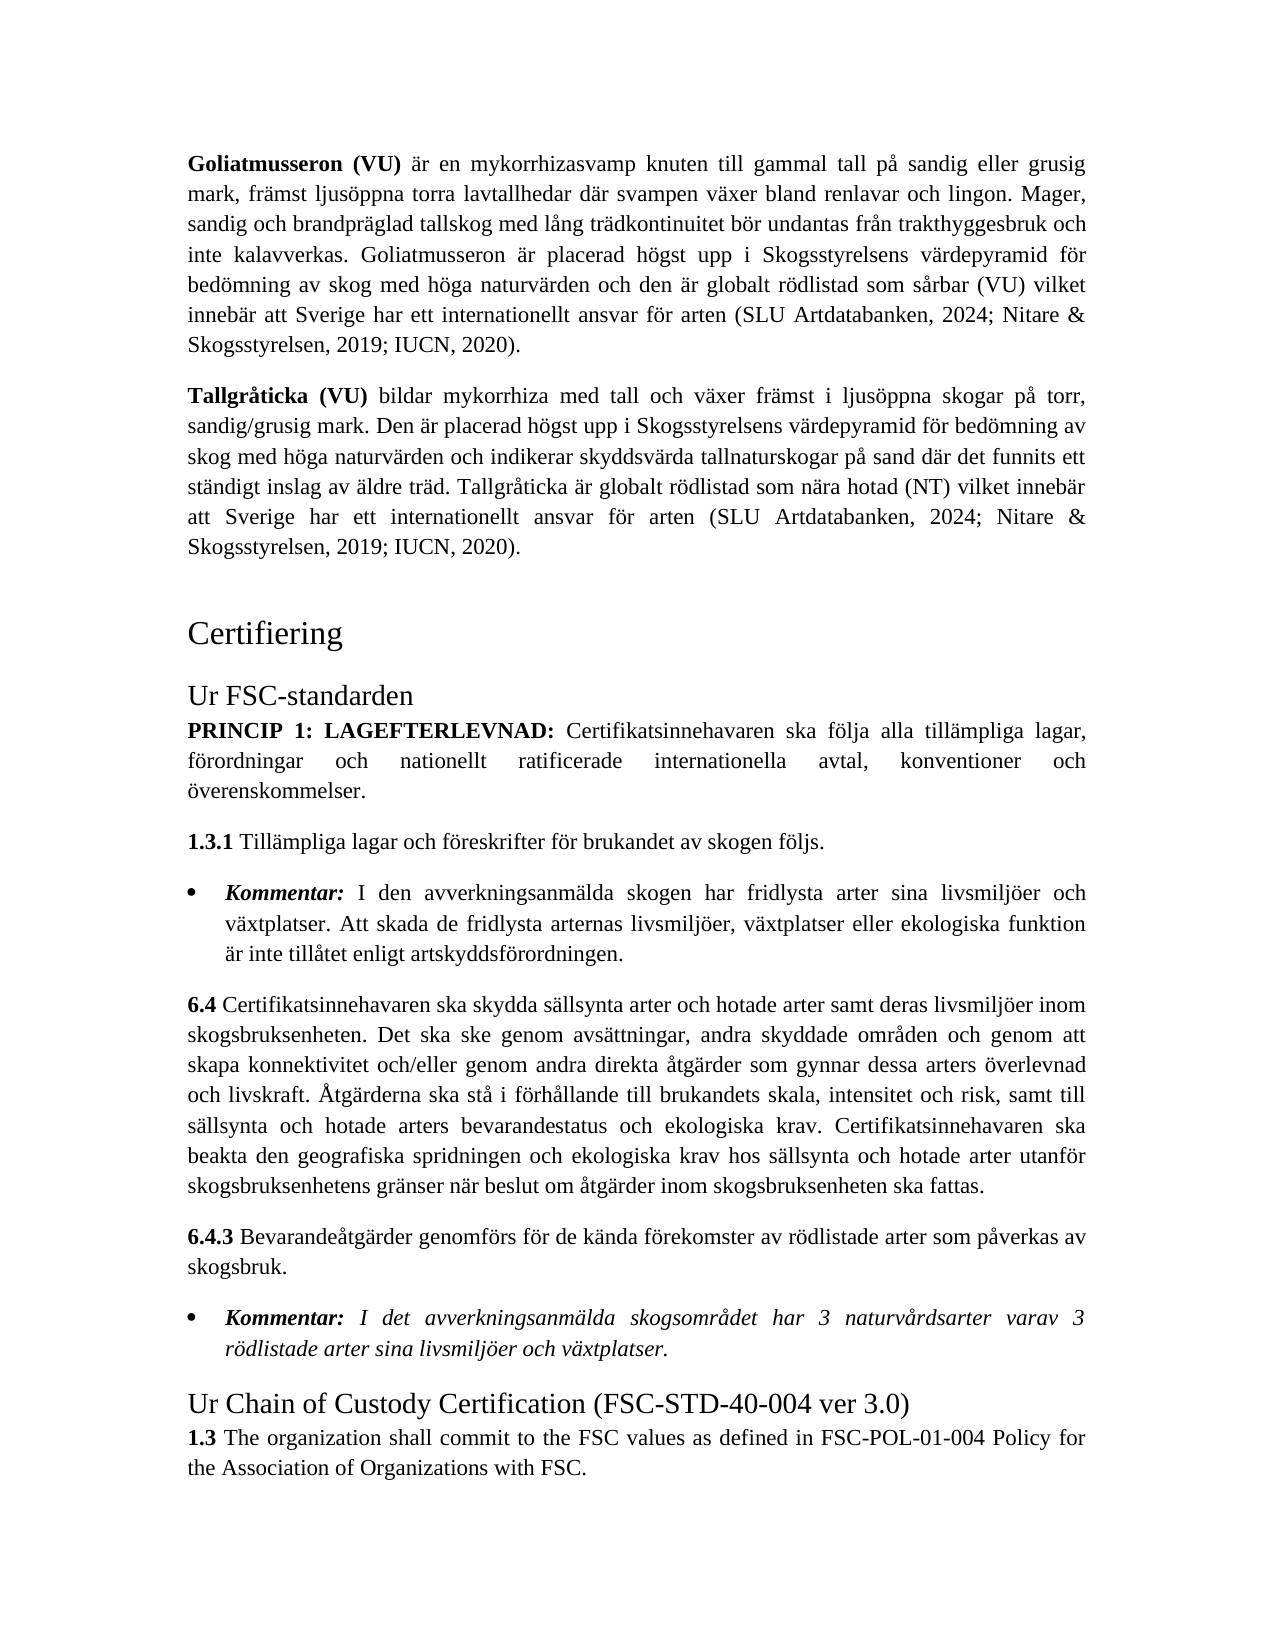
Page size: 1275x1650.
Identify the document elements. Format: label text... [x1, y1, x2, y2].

list Kommentar: I det avverkningsanmälda skogsområdet har 3 naturvårdsarter varav 3 rödlistade arter sina livsmiljöer och växtplatser. [187, 1304, 1087, 1361]
text Tallgråticka (VU) bildar mykorrhiza med tall och växer främst i ljusöppna skogar på torr, sandig/grusig mark. Den är placerad högst upp i Skogsstyrelsens värdepyramid för bedömning av skog med höga naturvärden och indikerar skyddsvärda tallnaturskogar på sand där det funnits ett ständigt inslag av äldre träd. Tallgråticka är globalt rödlistad som nära hotad (NT) vilket innebär att Sverige har ett internationellt ansvar för arten (SLU Artdatabanken, 2024; Nitare & Skogsstyrelsen, 2019; IUCN, 2020). [187, 382, 1087, 560]
subtitle Certifiering [187, 613, 1087, 652]
subtitle Ur Chain of Custody Certification (FSC-STD-40-004 ver 3.0) [187, 1386, 1087, 1419]
text 6.4 Certifikatsinnehavaren ska skydda sällsynta arter och hotade arter samt deras livsmiljöer inom skogsbruksenheten. Det ska ske genom avsättningar, andra skyddade områden och genom att skapa konnektivitet och/eller genom andra direkta åtgärder som gynnar dessa arters överlevnad och livskraft. Åtgärderna ska stå i förhållande till brukandets skala, intensitet och risk, samt till sällsynta och hotade arters bevarandestatus och ekologiska krav. Certifikatsinnehavaren ska beakta den geografiska spridningen och ekologiska krav hos sällsynta och hotade arter utanför skogsbruksenhetens gränser när beslut om åtgärder inom skogsbruksenheten ska fattas. [187, 991, 1087, 1198]
list Kommentar: I den avverkningsanmälda skogen har fridlysta arter sina livsmiljöer och växtplatser. Att skada de fridlysta arternas livsmiljöer, växtplatser eller ekologiska funktion är inte tillåtet enligt artskyddsförordningen. [187, 879, 1087, 966]
text Goliatmusseron (VU) är en mykorrhizasvamp knuten till gammal tall på sandig eller grusig mark, främst ljusöppna torra lavtallhedar där svampen växer bland renlavar och lingon. Mager, sandig och brandpräglad tallskog med lång trädkontinuitet bör undantas från trakthyggesbruk och inte kalavverkas. Goliatmusseron är placerad högst upp i Skogsstyrelsens värdepyramid för bedömning av skog med höga naturvärden och den är globalt rödlistad som sårbar (VU) vilket innebär att Sverige har ett internationellt ansvar för arten (SLU Artdatabanken, 2024; Nitare & Skogsstyrelsen, 2019; IUCN, 2020). [187, 150, 1087, 358]
text 6.4.3 Bevarandeåtgärder genomförs för de kända förekomster av rödlistade arter som påverkas av skogsbruk. [187, 1223, 1087, 1280]
text 1.3 The organization shall commit to the FSC values as defined in FSC-POL-01-004 Policy for the Association of Organizations with FSC. [187, 1424, 1087, 1481]
subtitle Ur FSC-standarden [187, 678, 1087, 712]
text 1.3.1 Tillämpliga lagar och föreskrifter för brukandet av skogen följs. [187, 828, 1087, 855]
text PRINCIP 1: LAGEFTERLEVNAD: Certifikatsinnehavaren ska följa alla tillämpliga lagar, förordningar och nationellt ratificerade internationella avtal, konventioner och överenskommelser. [187, 717, 1087, 804]
